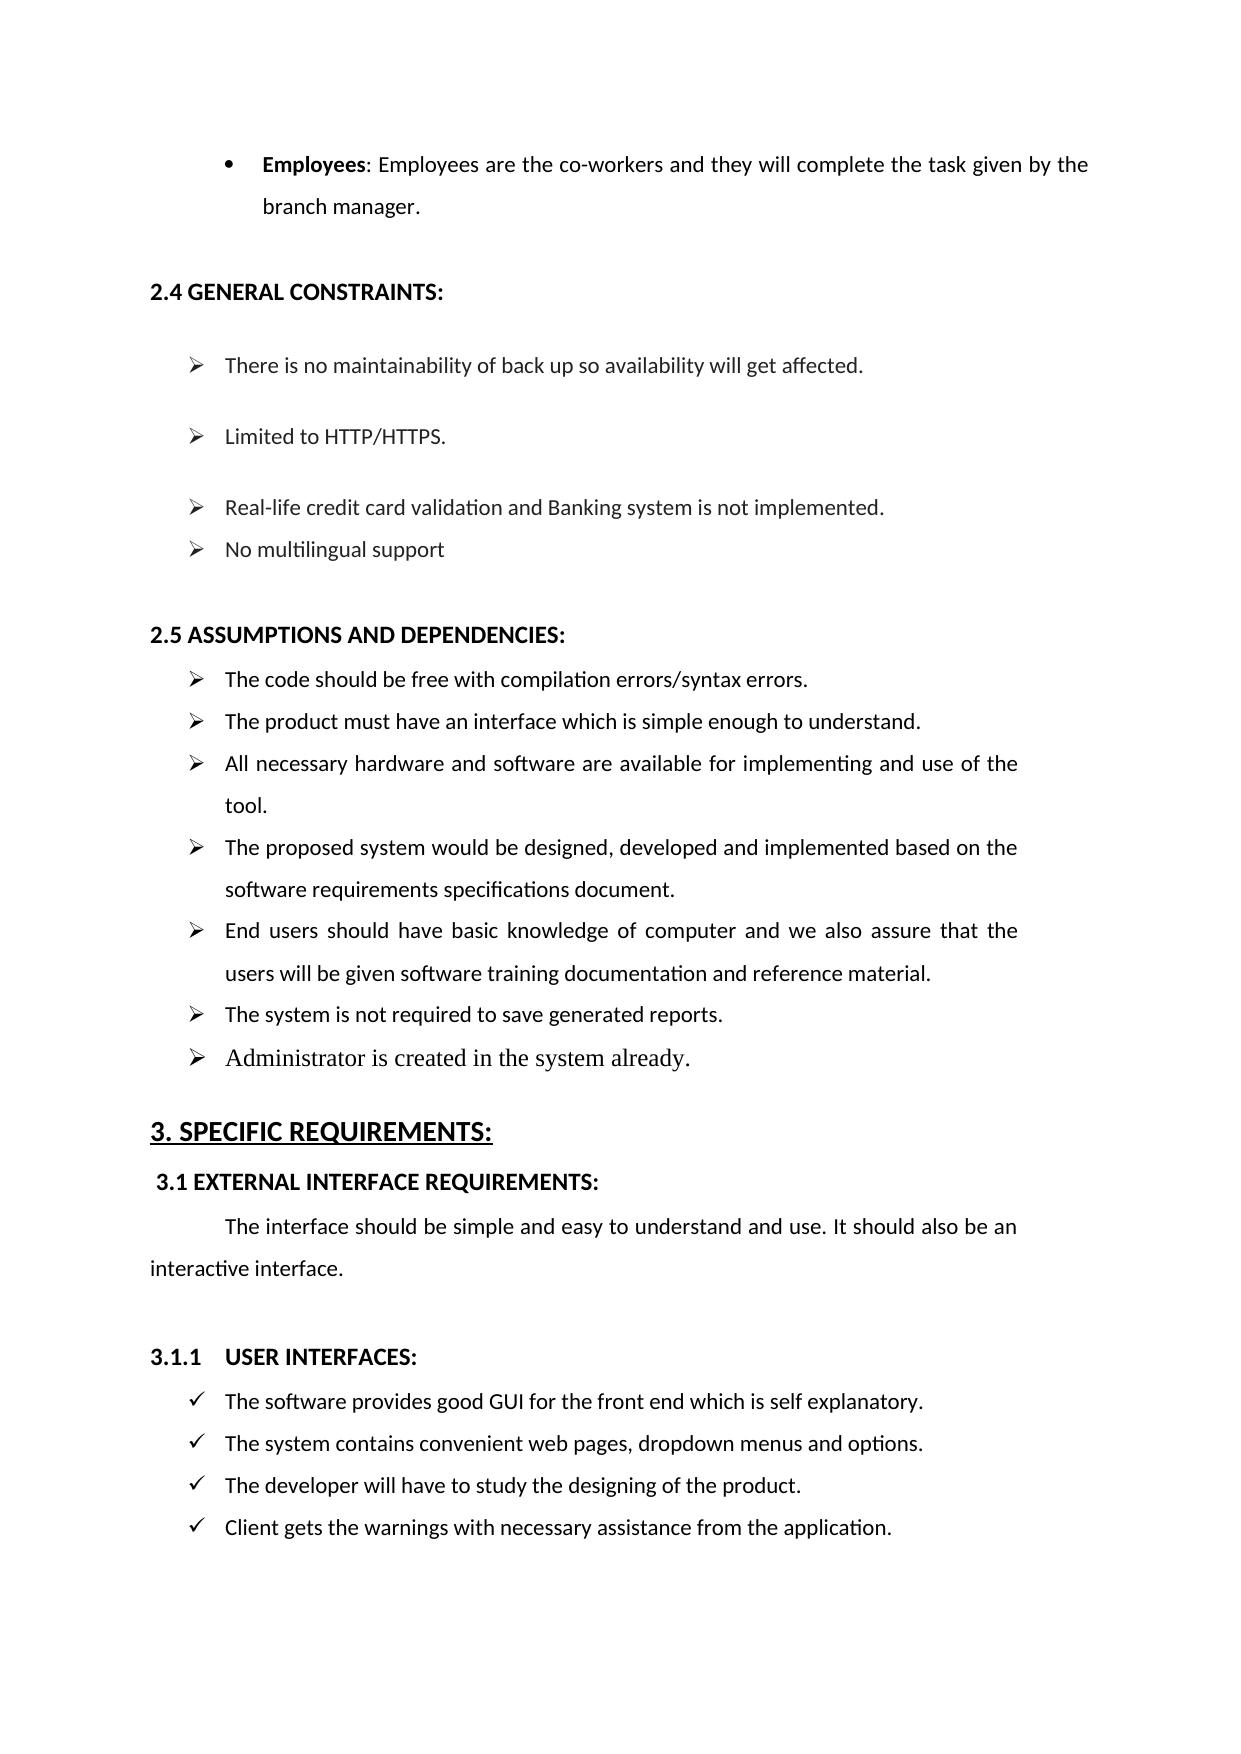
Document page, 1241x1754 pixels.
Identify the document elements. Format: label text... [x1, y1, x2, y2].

list Administrator is created in the system already. [187, 1043, 1090, 1071]
list There is no maintainability of back up so availability will get affected. [187, 351, 1090, 379]
list ASSUMPTIONS AND DEPENDENCIES: [150, 619, 1019, 649]
list The proposed system would be designed, developed and implemented based on the software requirements specifications document. [187, 833, 1019, 903]
list Real-life credit card validation and Banking system is not implemented. [187, 493, 1090, 521]
list The system contains convenient web pages, dropdown menus and options. [187, 1429, 1019, 1457]
text 3.1 EXTERNAL INTERFACE REQUIREMENTS: [150, 1166, 1019, 1197]
list No multilingual support [187, 535, 1090, 563]
text 3. SPECIFIC REQUIREMENTS: [150, 1113, 1090, 1148]
list The developer will have to study the designing of the product. [187, 1471, 1019, 1499]
list The code should be free with compilation errors/syntax errors. [187, 665, 1019, 693]
list Client gets the warnings with necessary assistance from the application. [187, 1513, 1019, 1541]
list The product must have an interface which is simple enough to understand. [187, 707, 1019, 735]
list End users should have basic knowledge of computer and we also assure that the users will be given software training documentation and reference material. [187, 917, 1019, 987]
list Employees: Employees are the co-workers and they will complete the task given by the branch manager. [225, 150, 1090, 220]
list GENERAL CONSTRAINTS: [150, 276, 1090, 306]
list The software provides good GUI for the front end which is self explanatory. [187, 1387, 1019, 1415]
text The interface should be simple and easy to understand and use. It should also be an interactive interface. [150, 1212, 1019, 1282]
list USER INTERFACES: [150, 1341, 1019, 1372]
list All necessary hardware and software are available for implementing and use of the tool. [187, 749, 1019, 819]
list The system is not required to save generated reports. [187, 1001, 1015, 1029]
list Limited to HTTP/HTTPS. [187, 422, 1090, 450]
